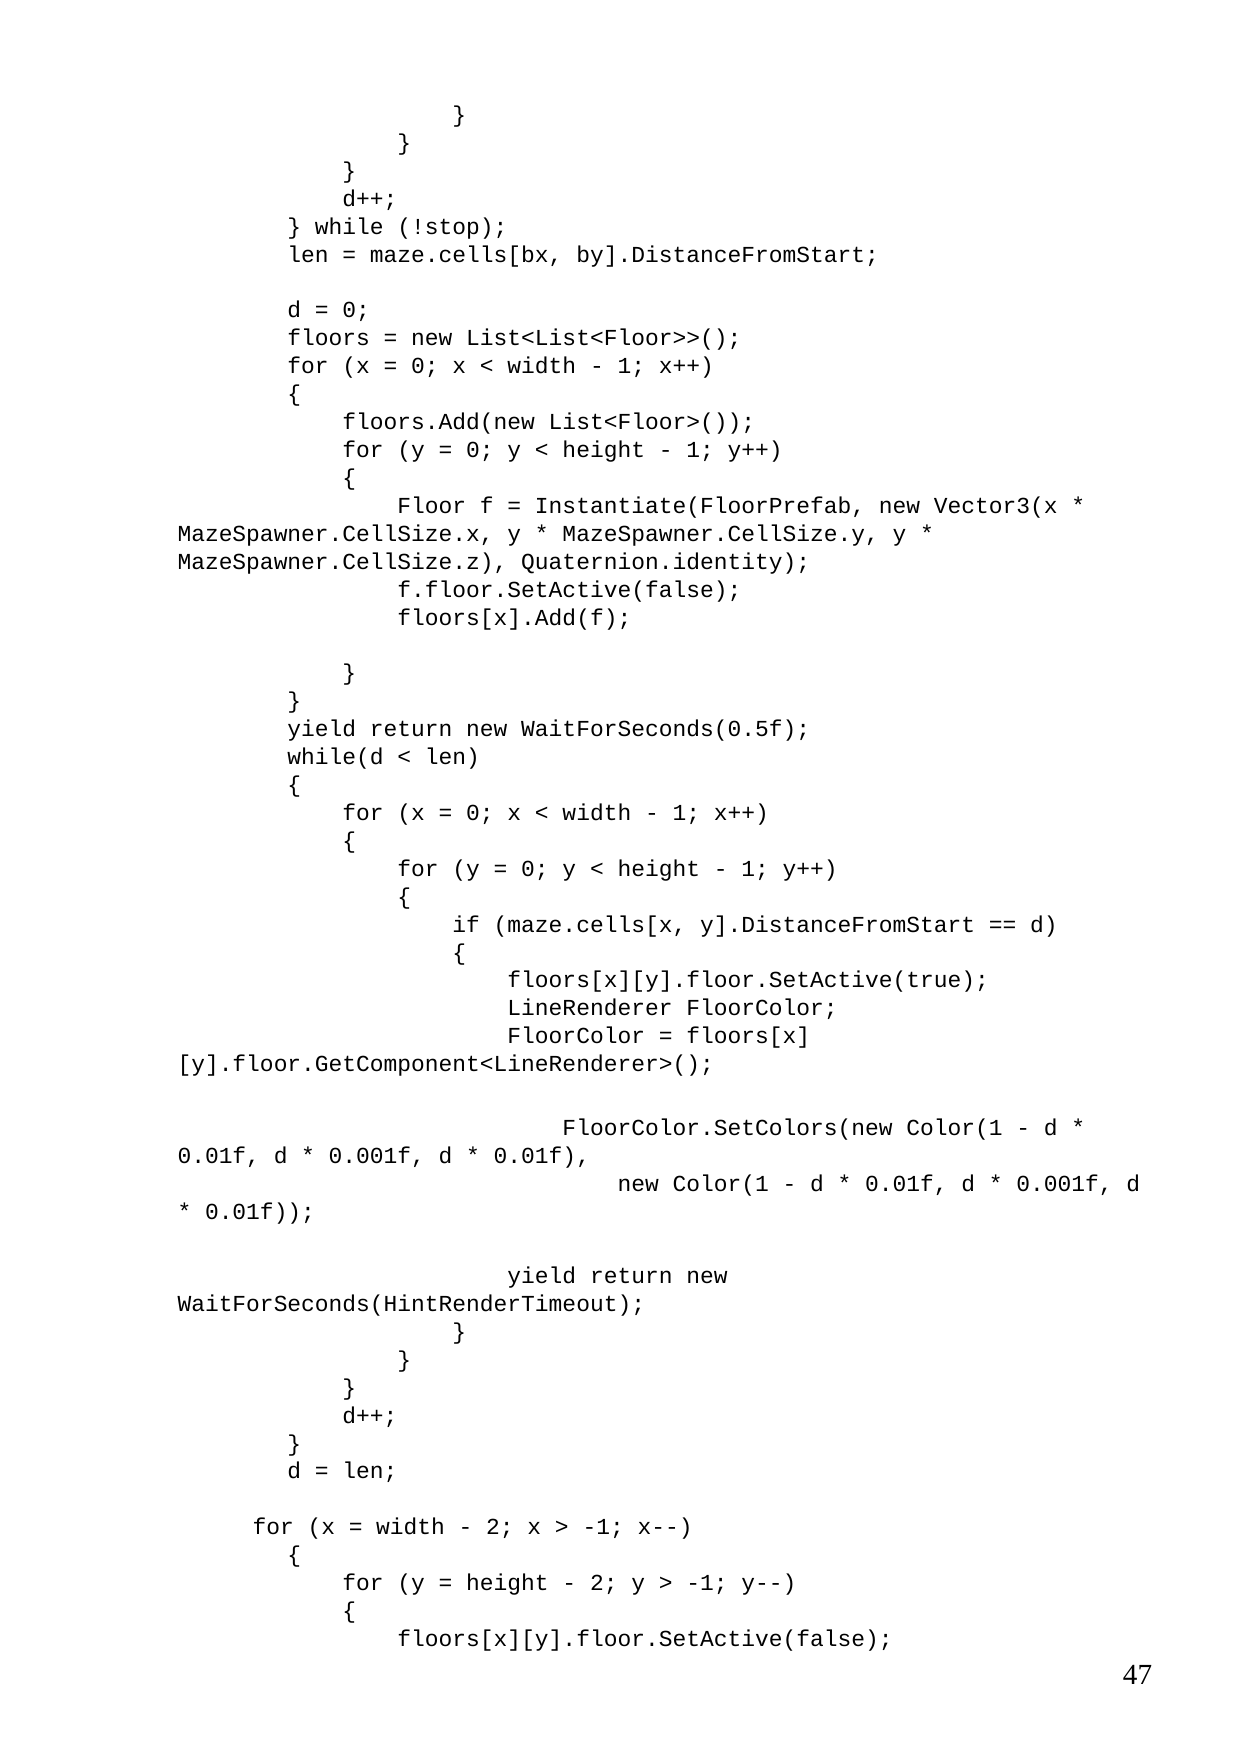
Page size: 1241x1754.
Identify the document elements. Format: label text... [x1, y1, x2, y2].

text } [177, 159, 1152, 185]
text { [177, 773, 1152, 799]
text floors = new List<List<Floor>>(); [177, 327, 1152, 353]
text if (maze.cells[x, y].DistanceFromStart == d) [177, 913, 1152, 939]
text for (y = height - 2; y > -1; y--) [177, 1572, 1152, 1597]
text len = maze.cells[bx, by].DistanceFromStart; [177, 243, 1152, 269]
text FloorColor.SetColors(new Color(1 - d * 0.01f, d * 0.001f, d * 0.01f), [177, 1117, 1152, 1171]
text while(d < len) [177, 746, 1152, 771]
text { [177, 383, 1152, 408]
text Floor f = Instantiate(FloorPrefab, new Vector3(x * MazeSpawner.CellSize.x, y * MazeSpawner.CellSize.y, y * MazeSpawner.CellSize.z), Quaternion.identity); [177, 494, 1152, 576]
text floors.Add(new List<Floor>()); [177, 411, 1152, 436]
text for (x = 0; x < width - 1; x++) [177, 355, 1152, 381]
text } [177, 1432, 1152, 1458]
text } [177, 662, 1152, 688]
text } [177, 103, 1152, 129]
text for (x = width - 2; x > -1; x--) [177, 1516, 1152, 1542]
text yield return new WaitForSeconds(HintRenderTimeout); [177, 1264, 1152, 1318]
text LineRenderer FloorColor; [177, 997, 1152, 1023]
text d++; [177, 1404, 1152, 1430]
text d = len; [177, 1460, 1152, 1486]
text for (y = 0; y < height - 1; y++) [177, 438, 1152, 464]
text d = 0; [177, 299, 1152, 325]
text } [177, 1348, 1152, 1374]
text floors[x].Add(f); [177, 606, 1152, 632]
text { [177, 885, 1152, 911]
text { [177, 941, 1152, 967]
text for (y = 0; y < height - 1; y++) [177, 857, 1152, 883]
text new Color(1 - d * 0.01f, d * 0.001f, d * 0.01f)); [177, 1172, 1152, 1226]
text for (x = 0; x < width - 1; x++) [177, 801, 1152, 827]
text d++; [177, 187, 1152, 213]
text { [177, 1599, 1152, 1625]
text FloorColor = floors[x][y].floor.GetComponent<LineRenderer>(); [177, 1025, 1152, 1078]
text floors[x][y].floor.SetActive(true); [177, 969, 1152, 995]
text { [177, 466, 1152, 492]
text } [177, 131, 1152, 157]
text } [177, 690, 1152, 716]
text yield return new WaitForSeconds(0.5f); [177, 718, 1152, 743]
text { [177, 829, 1152, 855]
text f.floor.SetActive(false); [177, 578, 1152, 604]
text floors[x][y].floor.SetActive(false); [177, 1627, 1152, 1653]
text } while (!stop); [177, 215, 1152, 241]
text { [177, 1544, 1152, 1569]
text } [177, 1320, 1152, 1346]
text } [177, 1376, 1152, 1402]
